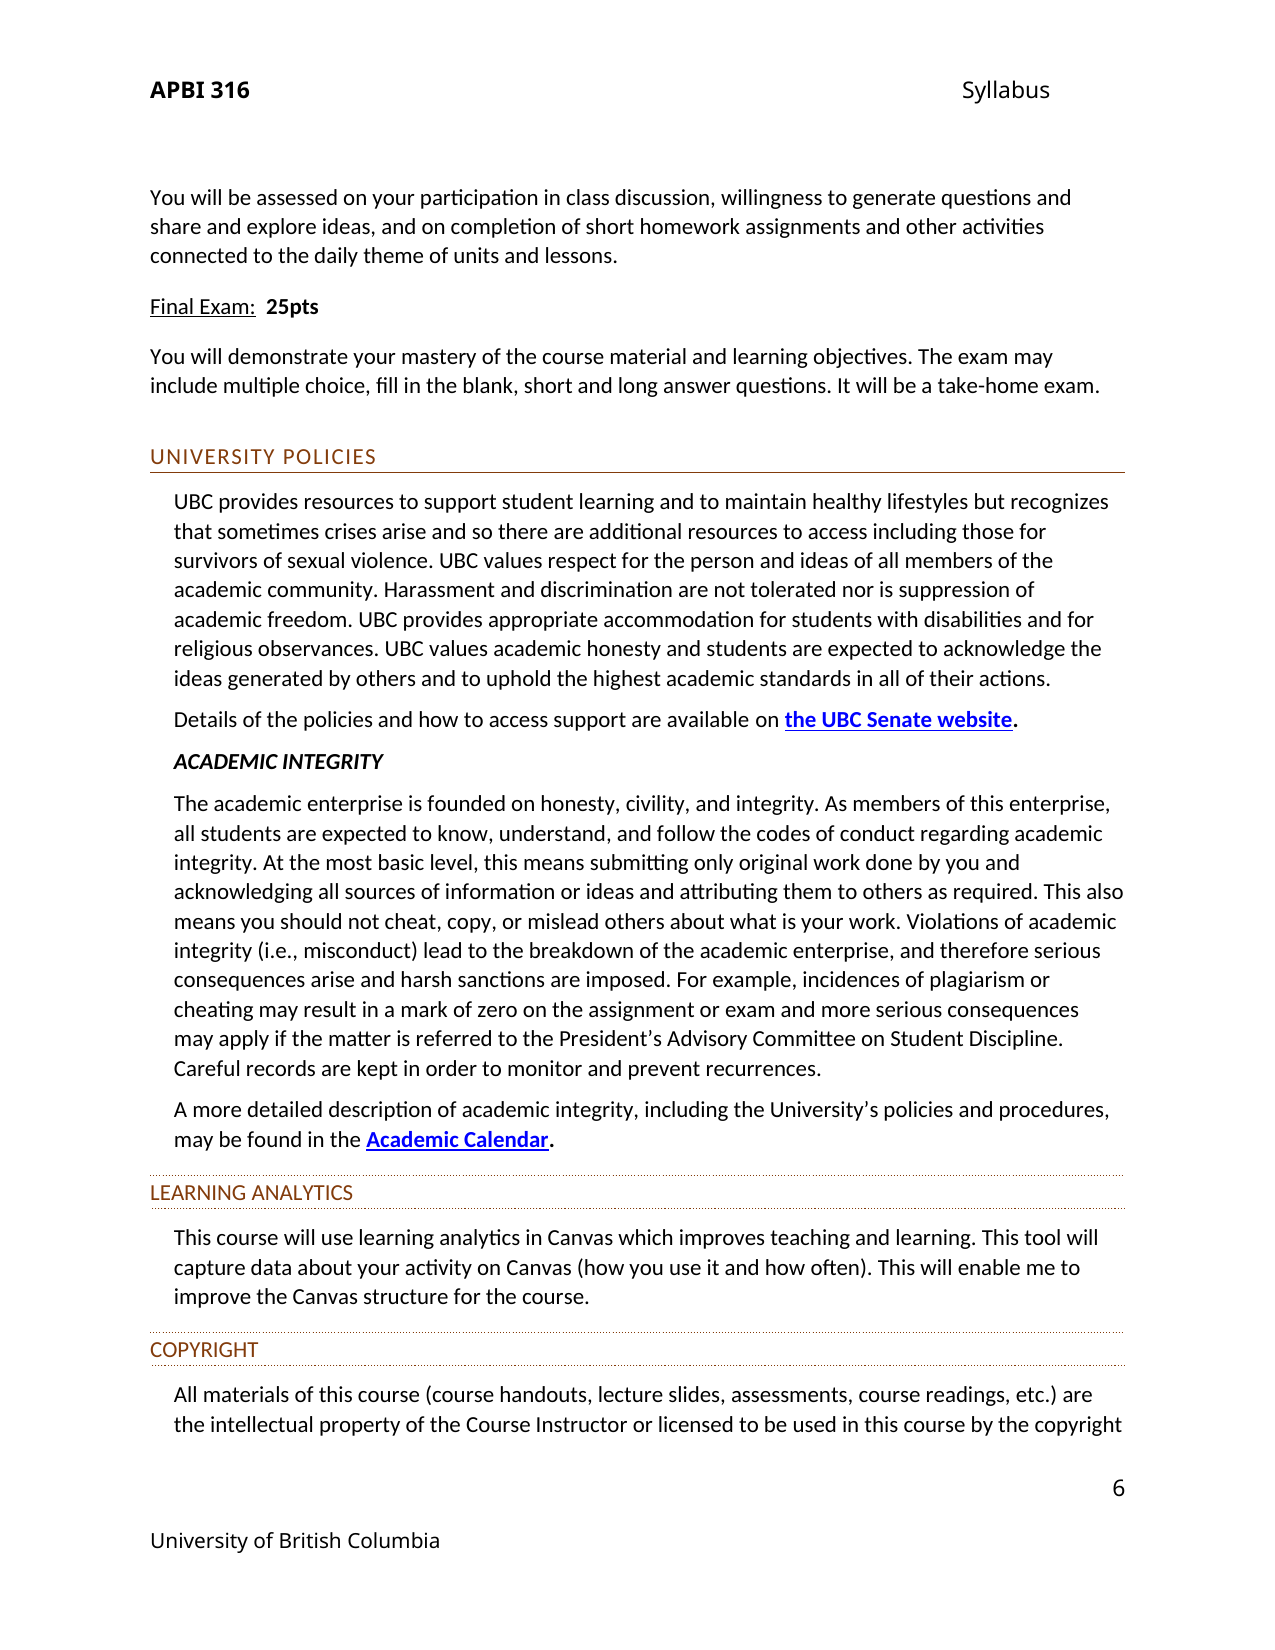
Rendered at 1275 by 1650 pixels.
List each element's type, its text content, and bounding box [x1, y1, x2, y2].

text You will demonstrate your mastery of the course material and learning objectives. The exam may include multiple choice, fill in the blank, short and long answer questions. It will be a take-home exam. [150, 342, 1125, 399]
text The academic enterprise is founded on honesty, civility, and integrity. As members of this enterprise, all students are expected to know, understand, and follow the codes of conduct regarding academic integrity. At the most basic level, this means submitting only original work done by you and acknowledging all sources of information or ideas and attributing them to others as required. This also means you should not cheat, copy, or mislead others about what is your work. Violations of academic integrity (i.e., misconduct) lead to the breakdown of the academic enterprise, and therefore serious consequences arise and harsh sanctions are imposed. For example, incidences of plagiarism or cheating may result in a mark of zero on the assignment or exam and more serious consequences may apply if the matter is referred to the President’s Advisory Committee on Student Discipline. Careful records are kept in order to monitor and prevent recurrences. [174, 789, 1125, 1082]
text Details of the policies and how to access support are available on the UBC Senate website. [174, 706, 1125, 733]
text You will be assessed on your participation in class discussion, willingness to generate questions and share and explore ideas, and on completion of short homework assignments and other activities connected to the daily theme of units and lessons. [150, 183, 1125, 269]
text Final Exam: 25pts [150, 292, 1125, 320]
subtitle Learning Analytics [150, 1175, 1125, 1209]
subtitle Copyright [150, 1332, 1125, 1366]
text UBC provides resources to support student learning and to maintain healthy lifestyles but recognizes that sometimes crises arise and so there are additional resources to access including those for survivors of sexual violence. UBC values respect for the person and ideas of all members of the academic community. Harassment and discrimination are not tolerated nor is suppression of academic freedom. UBC provides appropriate accommodation for students with disabilities and for religious observances. UBC values academic honesty and students are expected to acknowledge the ideas generated by others and to uphold the highest academic standards in all of their actions. [174, 487, 1125, 692]
subtitle University Policies [150, 442, 1125, 472]
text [174, 1380, 1125, 1438]
text ACADEMIC INTEGRITY [174, 747, 1125, 775]
text A more detailed description of academic integrity, including the University’s policies and procedures, may be found in the Academic Calendar. [174, 1096, 1125, 1153]
text This course will use learning analytics in Canvas which improves teaching and learning. This tool will capture data about your activity on Canvas (how you use it and how often). This will enable me to improve the Canvas structure for the course. [174, 1223, 1125, 1310]
